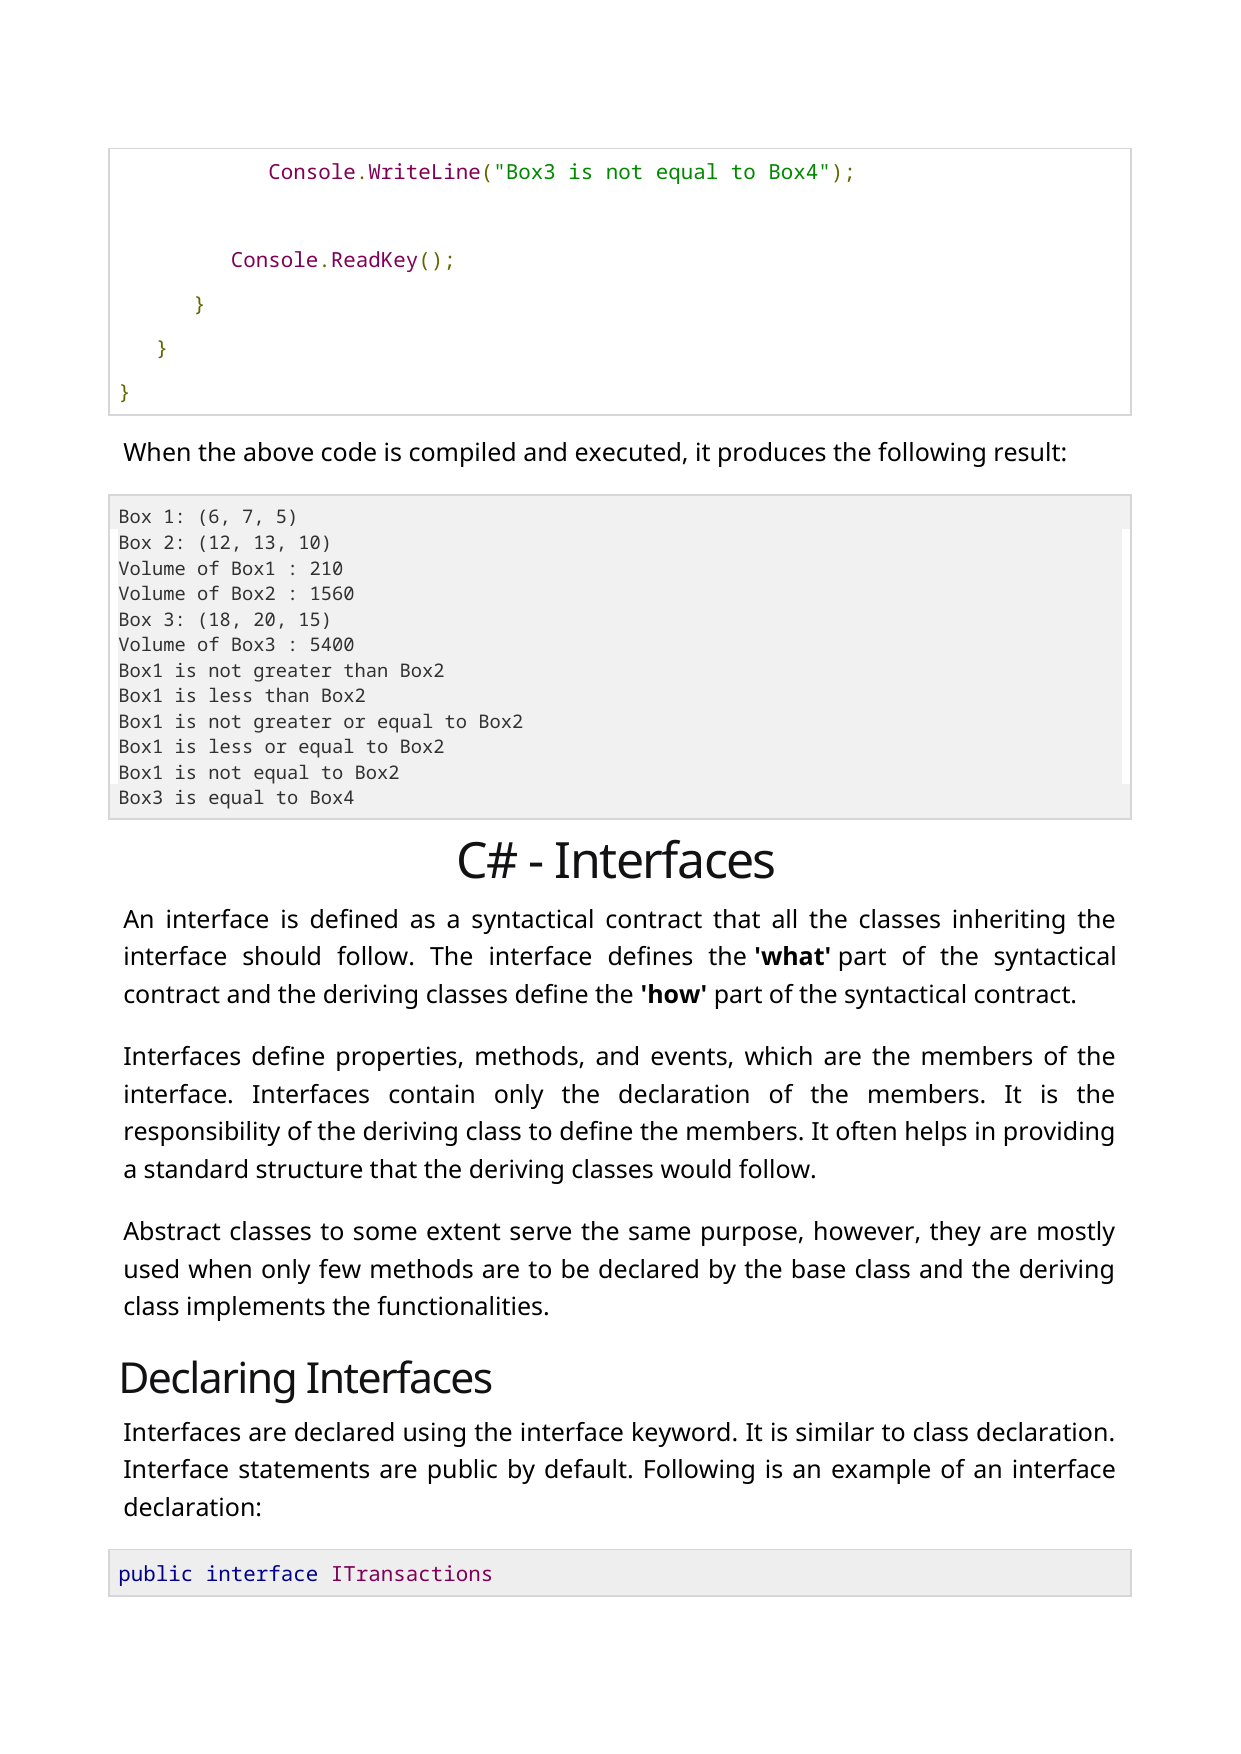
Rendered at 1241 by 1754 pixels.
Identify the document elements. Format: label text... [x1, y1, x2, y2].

text } [110, 367, 1130, 414]
text Volume of Box3 : 5400 [118, 631, 1122, 657]
text Declaring Interfaces [118, 1348, 1117, 1406]
text Volume of Box2 : 1560 [118, 580, 1122, 606]
text public interface ITransactions [110, 1550, 1130, 1595]
text Box1 is not equal to Box2 [118, 759, 1122, 774]
text Box 1: (6, 7, 5) [110, 496, 1130, 529]
text Interfaces define properties, methods, and events, which are the members of the interface. Interfaces contain only the declaration of the members. It is the responsibility of the deriving class to define the members. It often helps in providing a standard structure that the deriving classes would follow. [123, 1036, 1117, 1186]
text Interfaces are declared using the interface keyword. It is similar to class declaration. Interface statements are public by default. Following is an example of an interface declaration: [123, 1411, 1117, 1524]
text Console.WriteLine("Box3 is not equal to Box4"); [110, 149, 1130, 186]
text Box1 is not greater than Box2 [118, 657, 1122, 682]
text When the above code is compiled and executed, it produces the following result: [123, 431, 1117, 469]
text Box3 is equal to Box4 [110, 774, 1130, 818]
text } [110, 323, 1130, 362]
text Volume of Box1 : 210 [118, 555, 1122, 580]
text } [110, 279, 1130, 318]
text Box 2: (12, 13, 10) [118, 529, 1122, 555]
text C# - Interfaces [118, 825, 1117, 893]
text Box1 is less or equal to Box2 [118, 733, 1122, 759]
text Console.ReadKey(); [110, 235, 1130, 274]
text Box1 is not greater or equal to Box2 [118, 708, 1122, 733]
text Abstract classes to some extent serve the same purpose, however, they are mostly used when only few methods are to be declared by the base class and the deriving class implements the functionalities. [123, 1211, 1117, 1323]
text An interface is defined as a syntactical contract that all the classes inheriting the interface should follow. The interface defines the 'what' part of the syntactical contract and the deriving classes define the 'how' part of the syntactical contract. [123, 898, 1117, 1011]
text Box 3: (18, 20, 15) [118, 606, 1122, 631]
text Box1 is less than Box2 [118, 682, 1122, 708]
